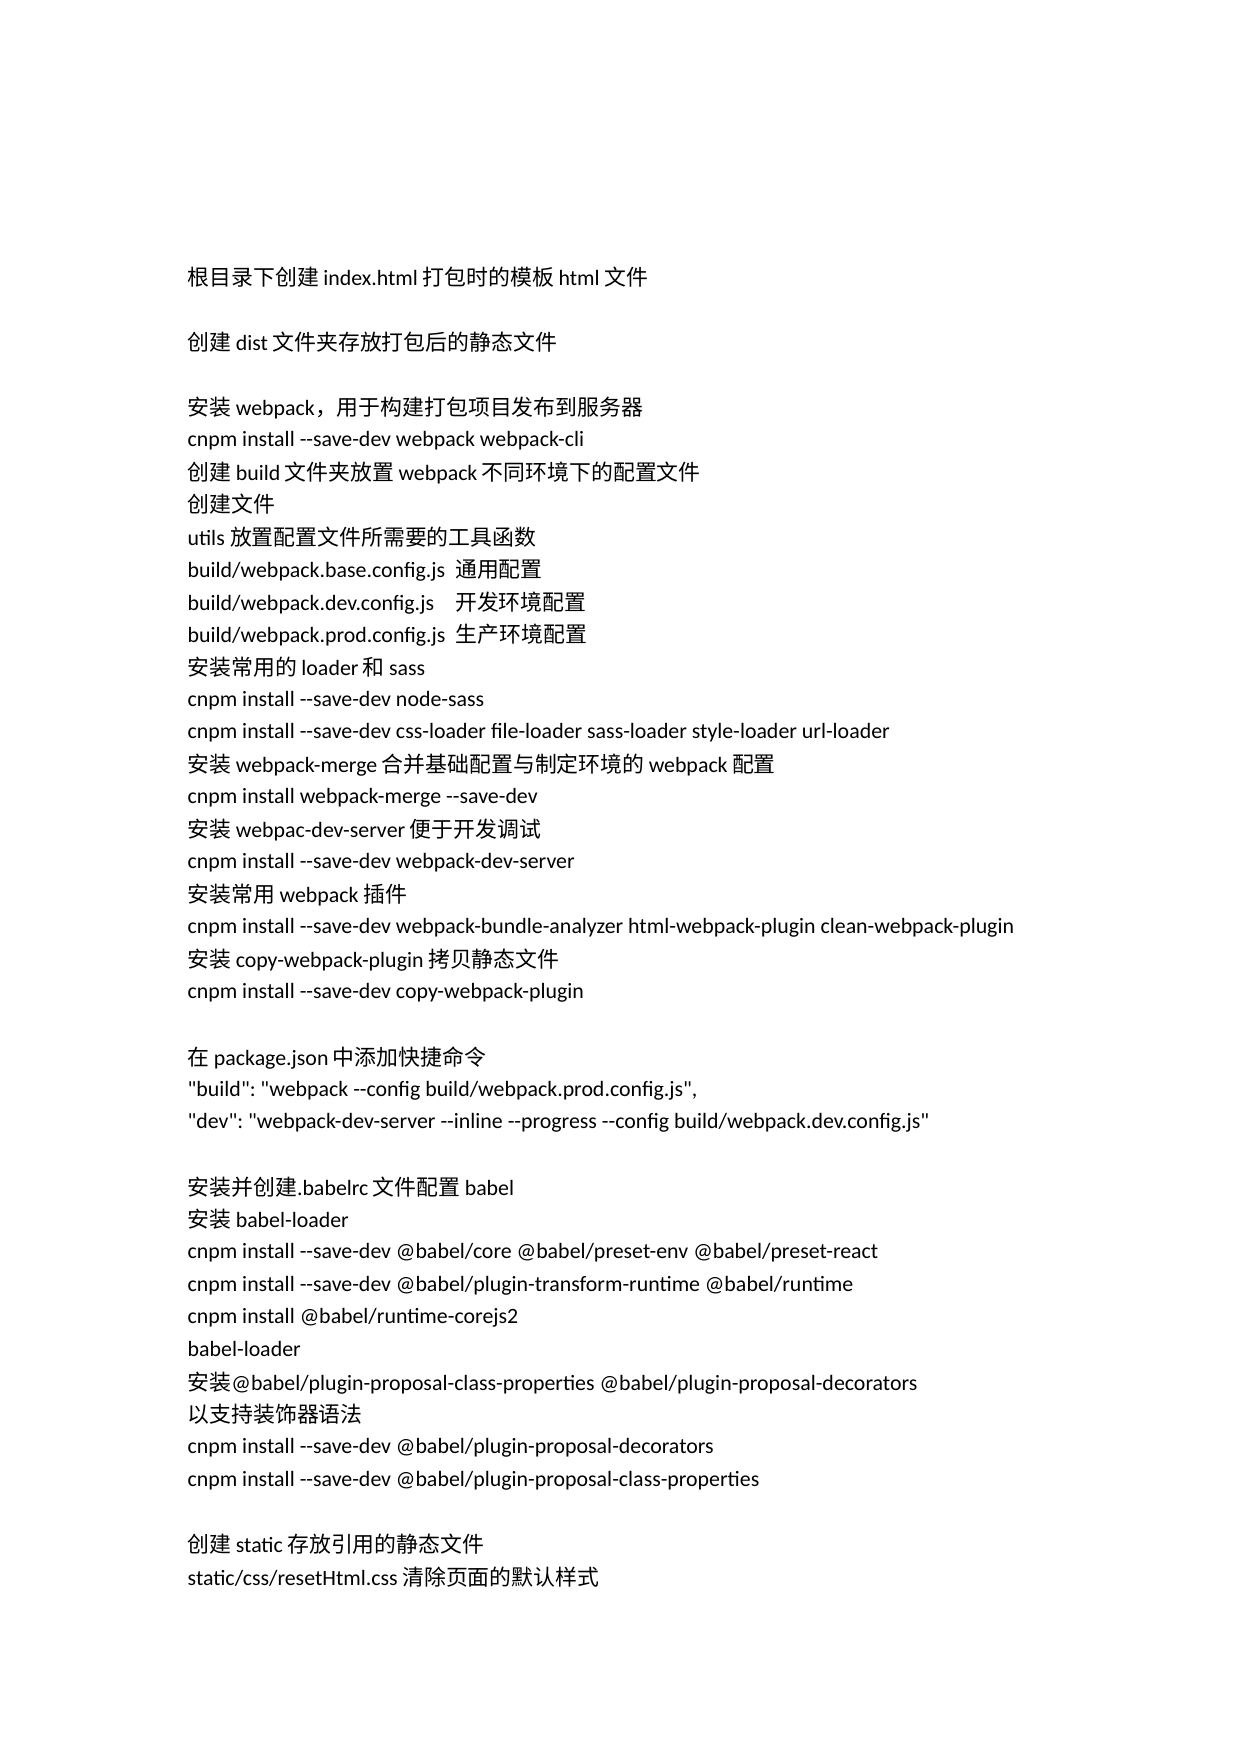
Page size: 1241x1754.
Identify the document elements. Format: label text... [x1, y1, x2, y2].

text cnpm install --save-dev @babel/plugin-proposal-class-properties [187, 1462, 1053, 1494]
text build/webpack.base.config.js 通用配置 [187, 552, 1053, 584]
text cnpm install --save-dev webpack webpack-cli [187, 422, 1053, 454]
text cnpm install --save-dev webpack-dev-server [187, 844, 1053, 877]
text 安装babel-loader [187, 1202, 1053, 1234]
text 根目录下创建index.html 打包时的模板html文件 [187, 259, 1053, 292]
text 安装并创建.babelrc文件配置babel [187, 1169, 1053, 1202]
text 创建dist文件夹存放打包后的静态文件 [187, 324, 1053, 357]
text 创建build文件夹放置webpack不同环境下的配置文件 [187, 454, 1053, 487]
text build/webpack.dev.config.js 开发环境配置 [187, 584, 1053, 617]
text "build": "webpack --config build/webpack.prod.config.js", [187, 1072, 1053, 1104]
text cnpm install --save-dev webpack-bundle-analyzer html-webpack-plugin clean-webpack-plugin [187, 909, 1053, 942]
text babel-loader [187, 1332, 1053, 1364]
text 创建文件 [187, 487, 1053, 519]
text build/webpack.prod.config.js 生产环境配置 [187, 617, 1053, 649]
text static/css/resetHtml.css清除页面的默认样式 [187, 1559, 1053, 1592]
text utils 放置配置文件所需要的工具函数 [187, 519, 1053, 552]
text 安装@babel/plugin-proposal-class-properties @babel/plugin-proposal-decorators [187, 1364, 1053, 1397]
text 在package.json中添加快捷命令 [187, 1039, 1053, 1072]
text cnpm install --save-dev node-sass [187, 682, 1053, 714]
text cnpm install --save-dev copy-webpack-plugin [187, 974, 1053, 1007]
text 安装copy-webpack-plugin拷贝静态文件 [187, 942, 1053, 974]
text cnpm install --save-dev css-loader file-loader sass-loader style-loader url-loader [187, 714, 1053, 747]
text cnpm install --save-dev @babel/plugin-transform-runtime @babel/runtime [187, 1267, 1053, 1299]
text 安装webpack-merge合并基础配置与制定环境的webpack配置 [187, 747, 1053, 779]
text "dev": "webpack-dev-server --inline --progress --config build/webpack.dev.config.js" [187, 1104, 1053, 1137]
text 安装常用webpack插件 [187, 877, 1053, 909]
text cnpm install --save-dev @babel/core @babel/preset-env @babel/preset-react [187, 1234, 1053, 1267]
text 安装常用的loader和sass [187, 649, 1053, 682]
text 安装webpac-dev-server便于开发调试 [187, 812, 1053, 844]
text 以支持装饰器语法 [187, 1397, 1053, 1429]
text cnpm install webpack-merge --save-dev [187, 779, 1053, 812]
text 安装webpack，用于构建打包项目发布到服务器 [187, 389, 1053, 422]
text 创建static存放引用的静态文件 [187, 1527, 1053, 1559]
text cnpm install --save-dev @babel/plugin-proposal-decorators [187, 1429, 1053, 1462]
text cnpm install @babel/runtime-corejs2 [187, 1299, 1053, 1332]
